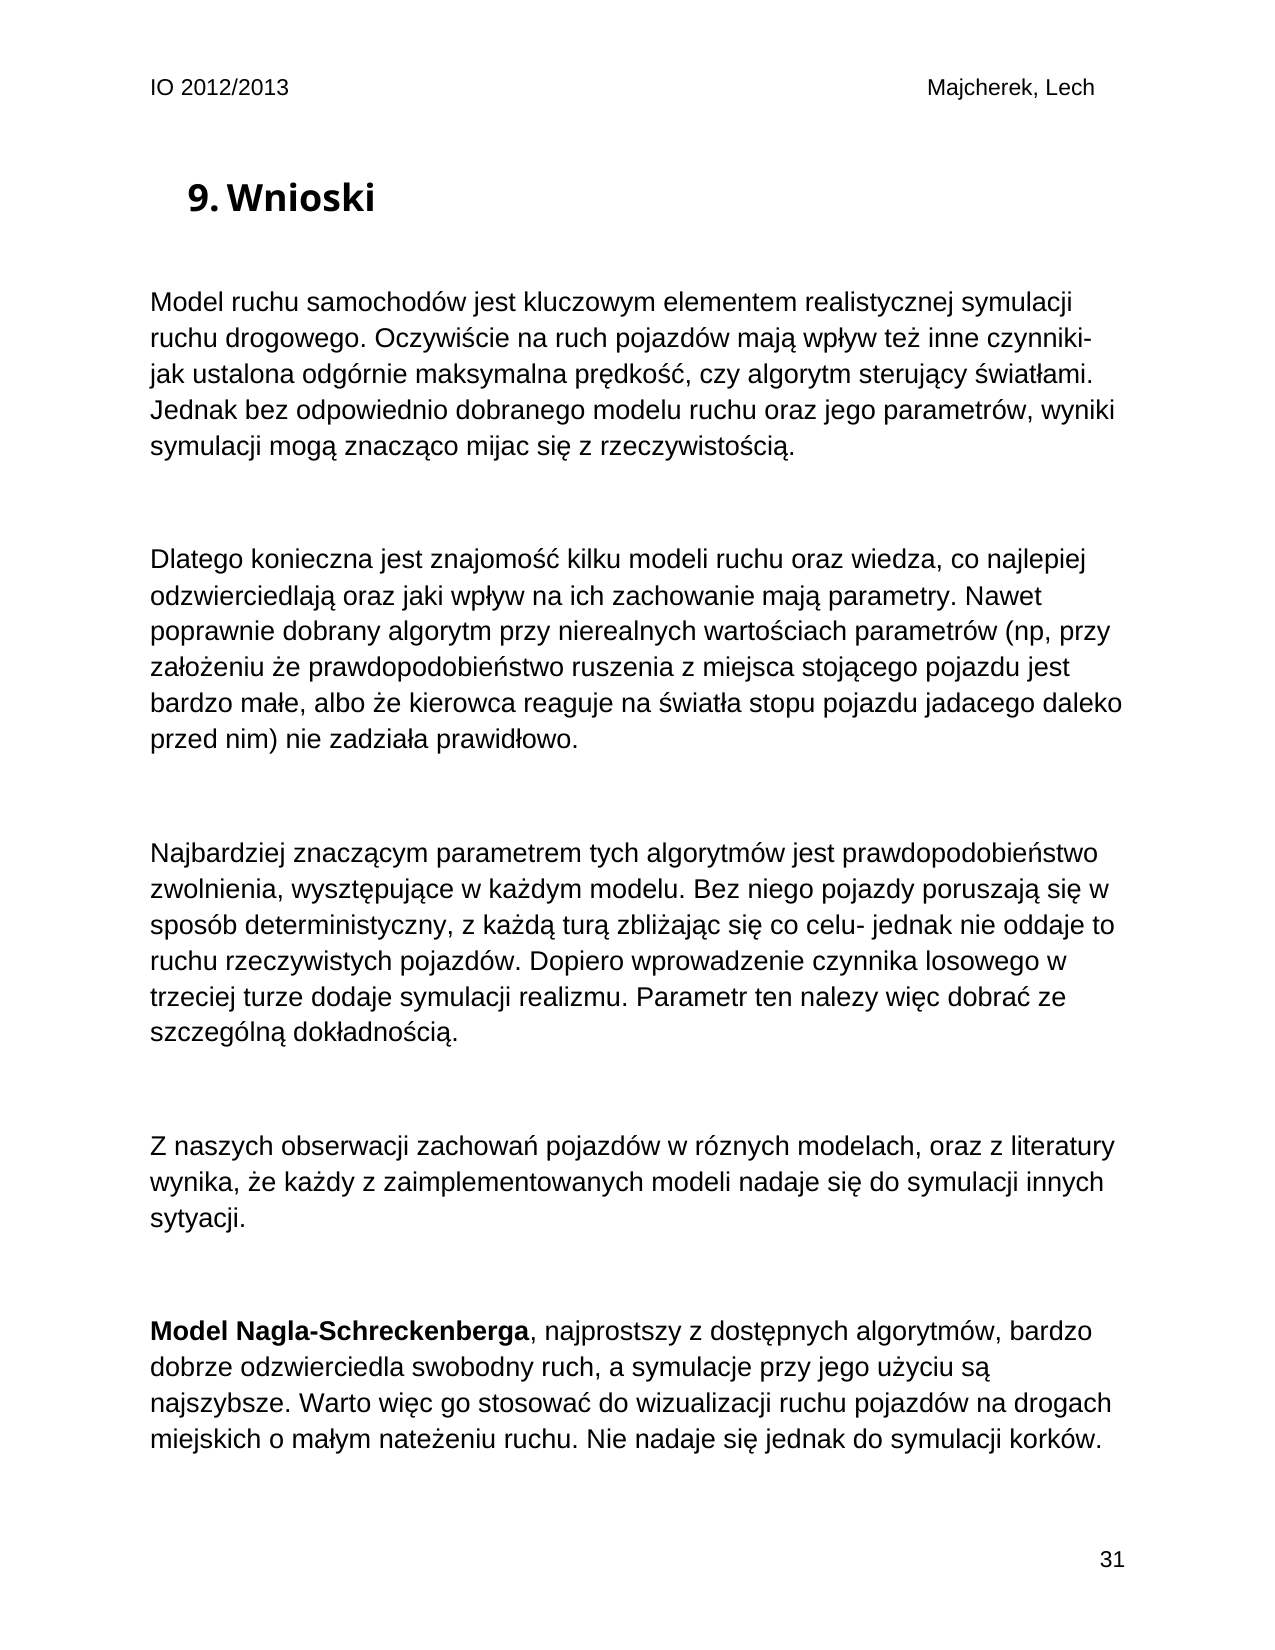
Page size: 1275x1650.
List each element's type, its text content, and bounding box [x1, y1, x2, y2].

text Model ruchu samochodów jest kluczowym elementem realistycznej symulacji ruchu drogowego. Oczywiście na ruch pojazdów mają wpływ też inne czynniki- jak ustalona odgórnie maksymalna prędkość, czy algorytm sterujący światłami. Jednak bez odpowiednio dobranego modelu ruchu oraz jego parametrów, wyniki symulacji mogą znacząco mijac się z rzeczywistością. [150, 286, 1125, 461]
text Z naszych obserwacji zachowań pojazdów w róznych modelach, oraz z literatury wynika, że każdy z zaimplementowanych modeli nadaje się do symulacji innych sytyacji. [150, 1130, 1125, 1233]
text Dlatego konieczna jest znajomość kilku modeli ruchu oraz wiedza, co najlepiej odzwierciedlają oraz jaki wpływ na ich zachowanie mają parametry. Nawet poprawnie dobrany algorytm przy nierealnych wartościach parametrów (np, przy założeniu że prawdopodobieństwo ruszenia z miejsca stojącego pojazdu jest bardzo małe, albo że kierowca reaguje na światła stopu pojazdu jadacego daleko przed nim) nie zadziała prawidłowo. [150, 543, 1125, 754]
subtitle Wnioski [187, 171, 1125, 222]
text Najbardziej znaczącym parametrem tych algorytmów jest prawdopodobieństwo zwolnienia, wysztępujące w każdym modelu. Bez niego pojazdy poruszają się w sposób deterministyczny, z każdą turą zbliżając się co celu- jednak nie oddaje to ruchu rzeczywistych pojazdów. Dopiero wprowadzenie czynnika losowego w trzeciej turze dodaje symulacji realizmu. Parametr ten nalezy więc dobrać ze szczególną dokładnością. [150, 837, 1125, 1048]
text Model Nagla-Schreckenberga, najprostszy z dostępnych algorytmów, bardzo dobrze odzwierciedla swobodny ruch, a symulacje przy jego użyciu są najszybsze. Warto więc go stosować do wizualizacji ruchu pojazdów na drogach miejskich o małym nateżeniu ruchu. Nie nadaje się jednak do symulacji korków. [150, 1315, 1125, 1454]
